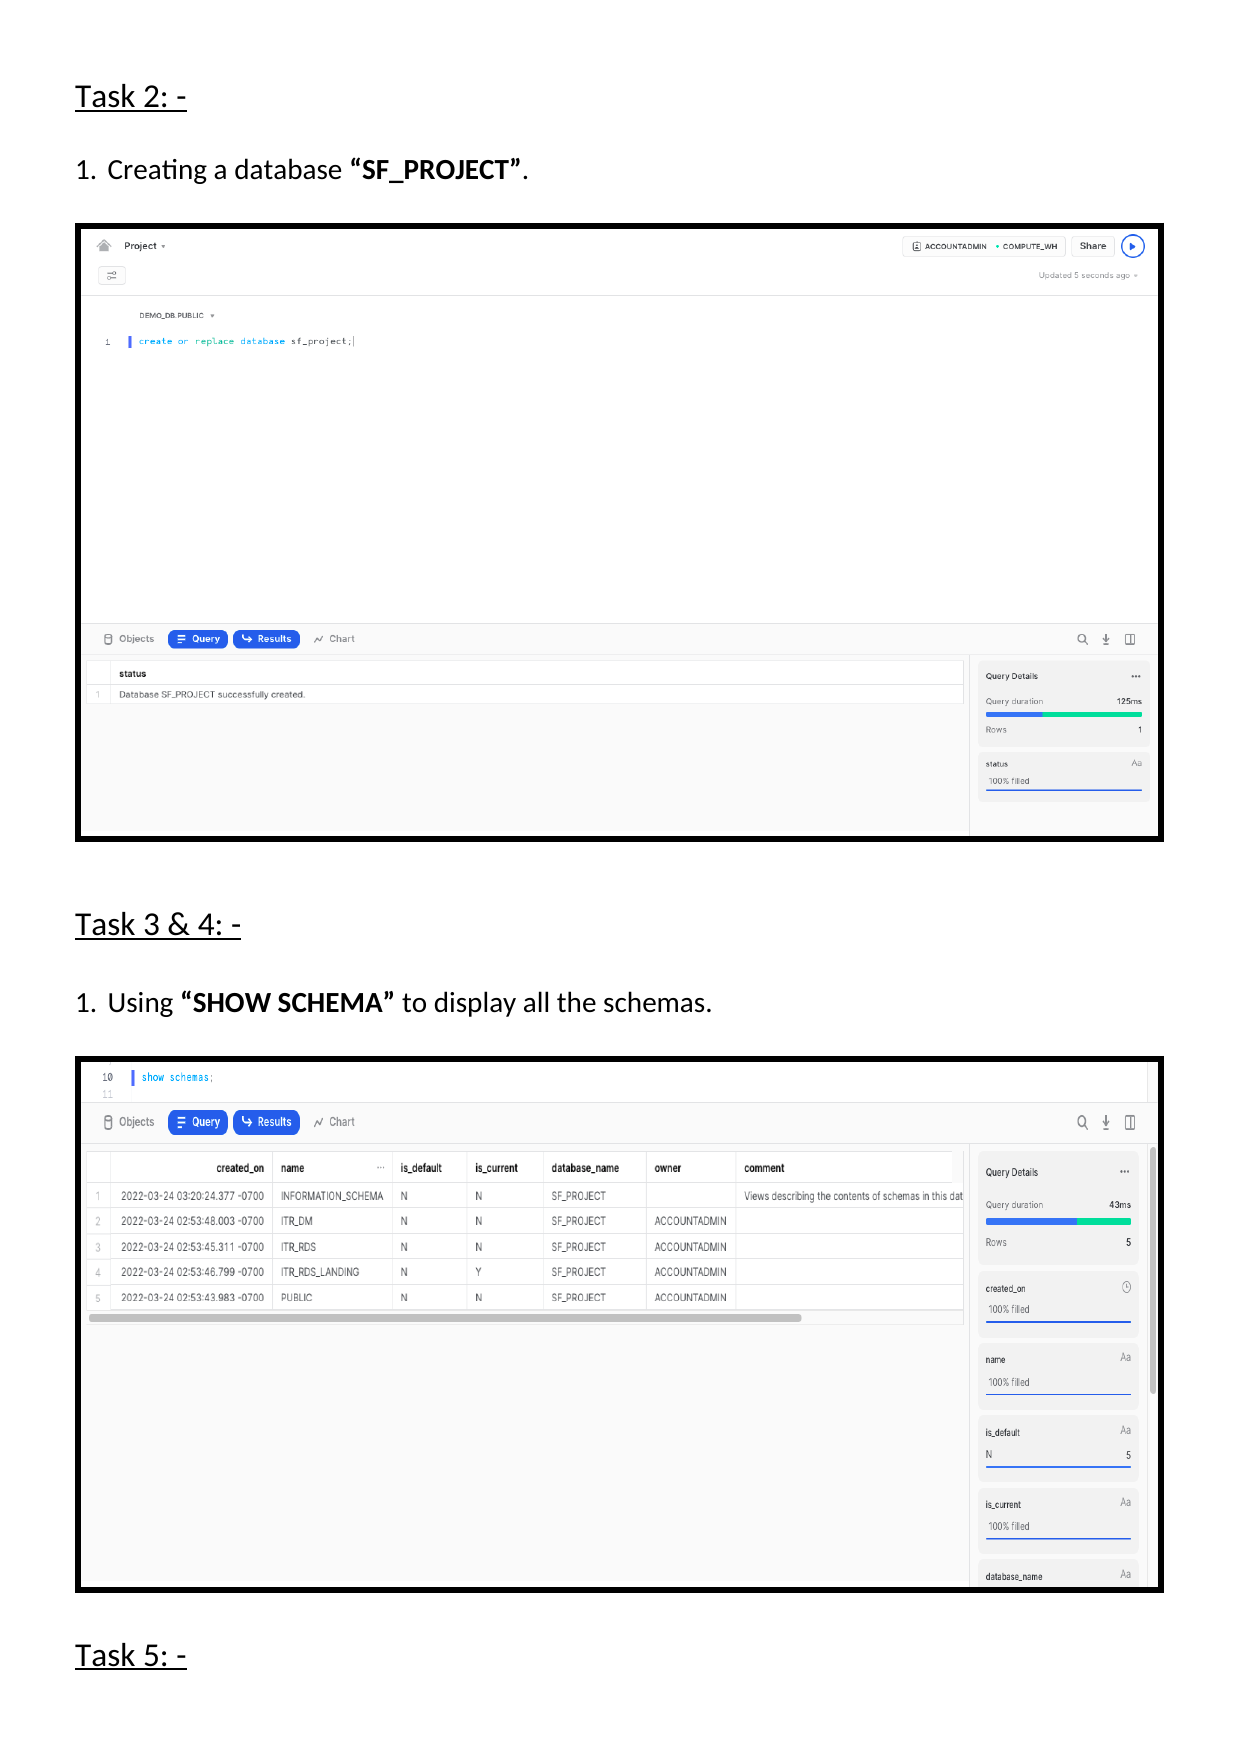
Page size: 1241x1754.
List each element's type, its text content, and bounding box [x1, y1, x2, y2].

text Task 5: - [75, 1633, 1165, 1674]
picture [81, 229, 1158, 836]
text Task 3 & 4: - [75, 903, 1165, 944]
list Creating a database “SF_PROJECT”. [75, 151, 1165, 187]
list Using “SHOW SCHEMA” to display all the schemas. [75, 984, 1165, 1020]
text Task 2: - [75, 75, 1165, 116]
picture [81, 1062, 1158, 1587]
